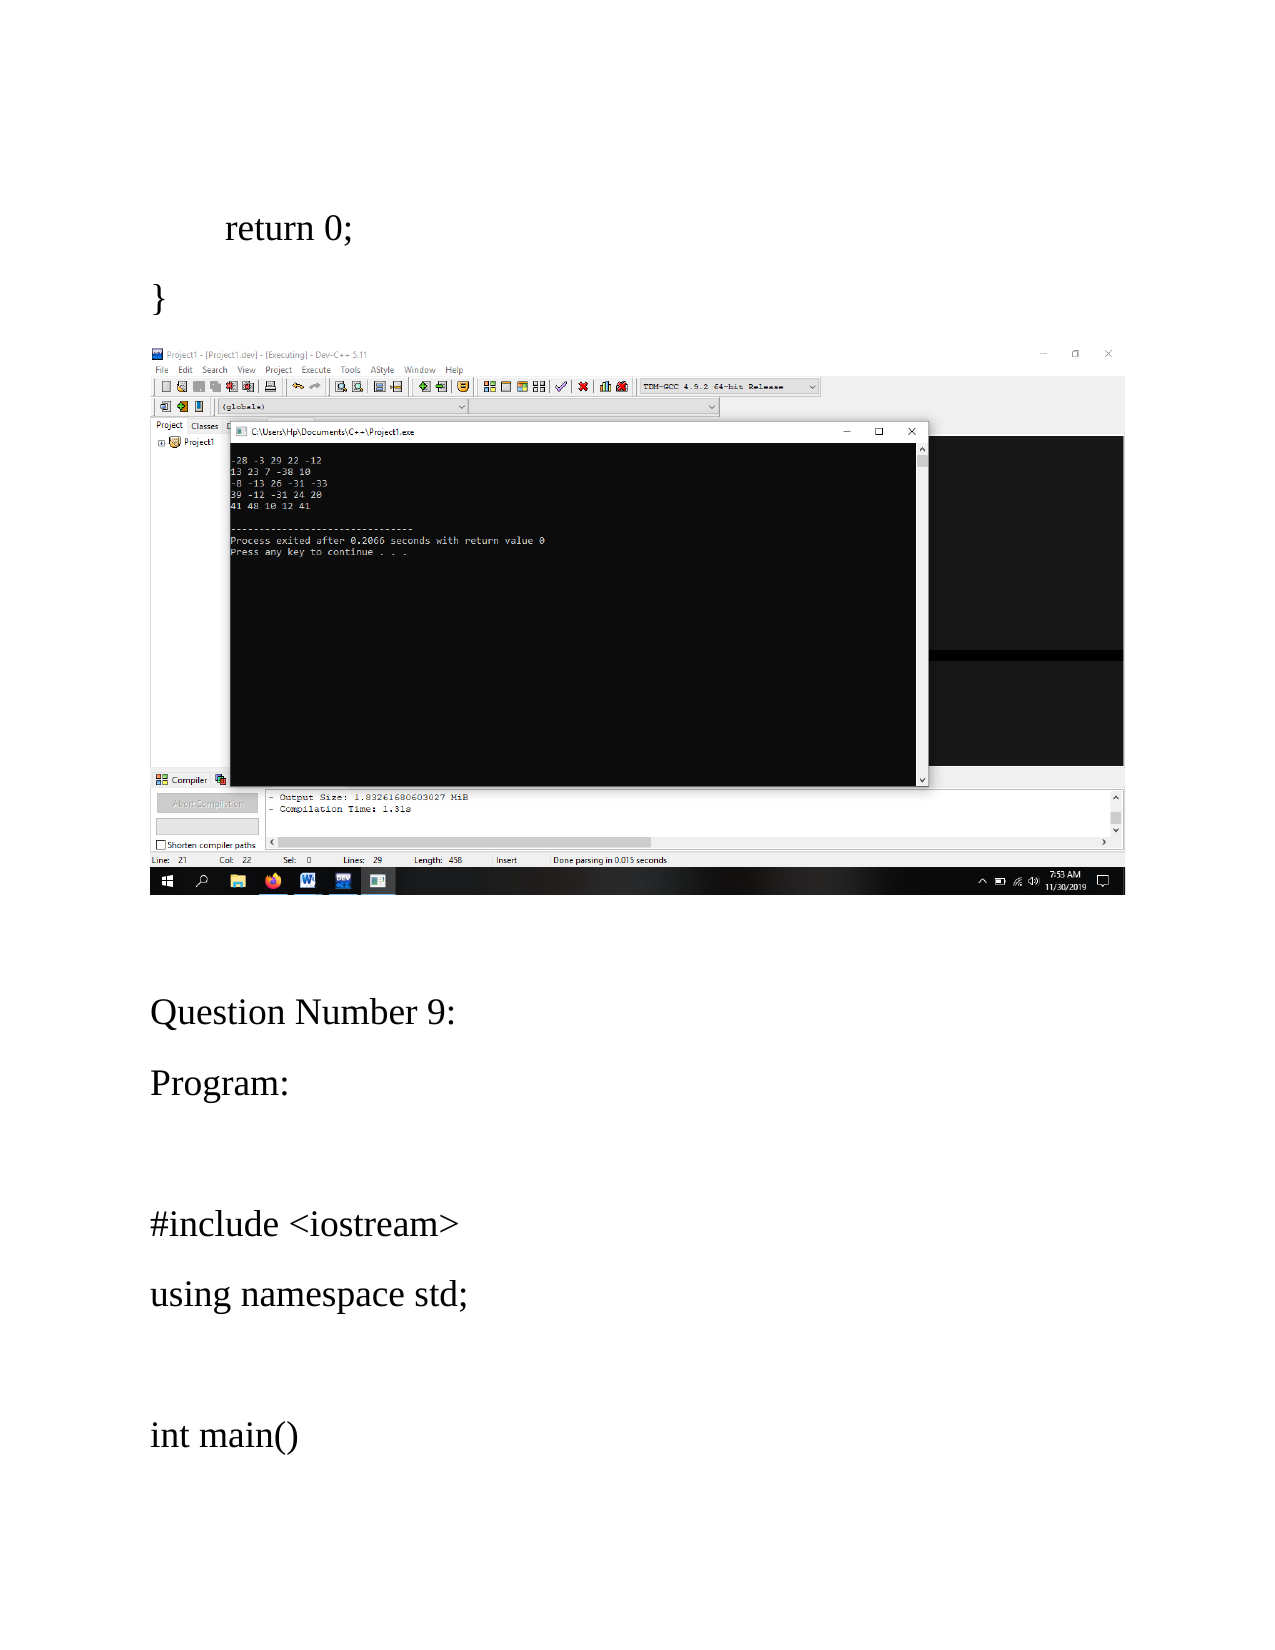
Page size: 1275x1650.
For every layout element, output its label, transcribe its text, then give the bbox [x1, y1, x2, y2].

text #include <iostream> [150, 1201, 1125, 1244]
picture [150, 346, 1125, 895]
text return 0; [150, 205, 1125, 248]
text using namespace std; [150, 1271, 1125, 1314]
text Program: [150, 1060, 1125, 1103]
text Question Number 9: [150, 990, 1125, 1033]
text int main() [150, 1412, 1125, 1455]
text } [150, 276, 1125, 319]
